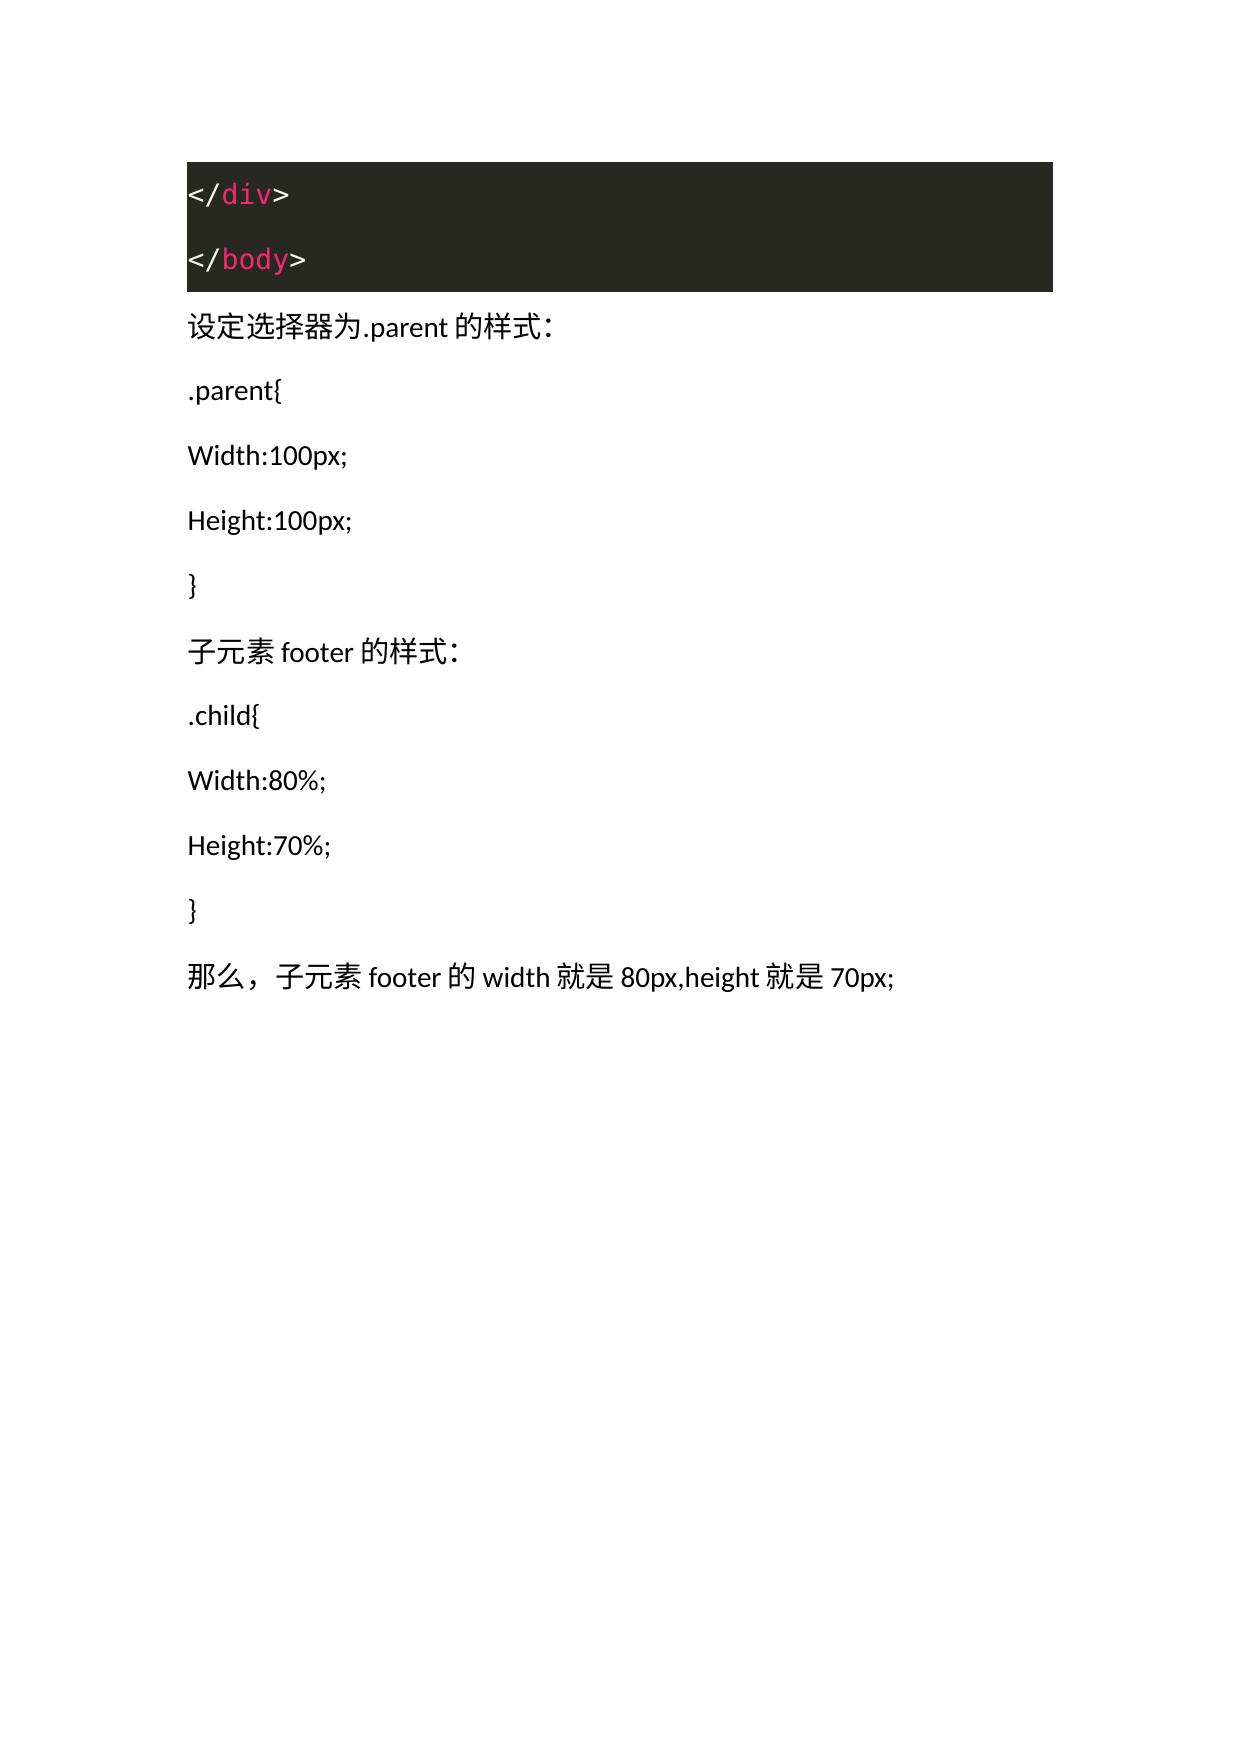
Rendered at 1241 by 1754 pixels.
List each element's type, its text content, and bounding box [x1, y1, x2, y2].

list Height:100px; [187, 487, 1053, 552]
list Width:100px; [187, 422, 1053, 487]
list } [187, 552, 1053, 617]
list Width:80%; [187, 747, 1053, 812]
list 子元素footer的样式： [187, 617, 1053, 682]
list 那么，子元素footer的width就是80px,height就是70px; [187, 942, 1053, 1007]
list Height:70%; [187, 812, 1053, 877]
list .child{ [187, 682, 1053, 747]
list } [187, 877, 1053, 942]
list .parent{ [187, 357, 1053, 422]
list 设定选择器为.parent的样式： [187, 292, 1053, 357]
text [187, 162, 1053, 292]
